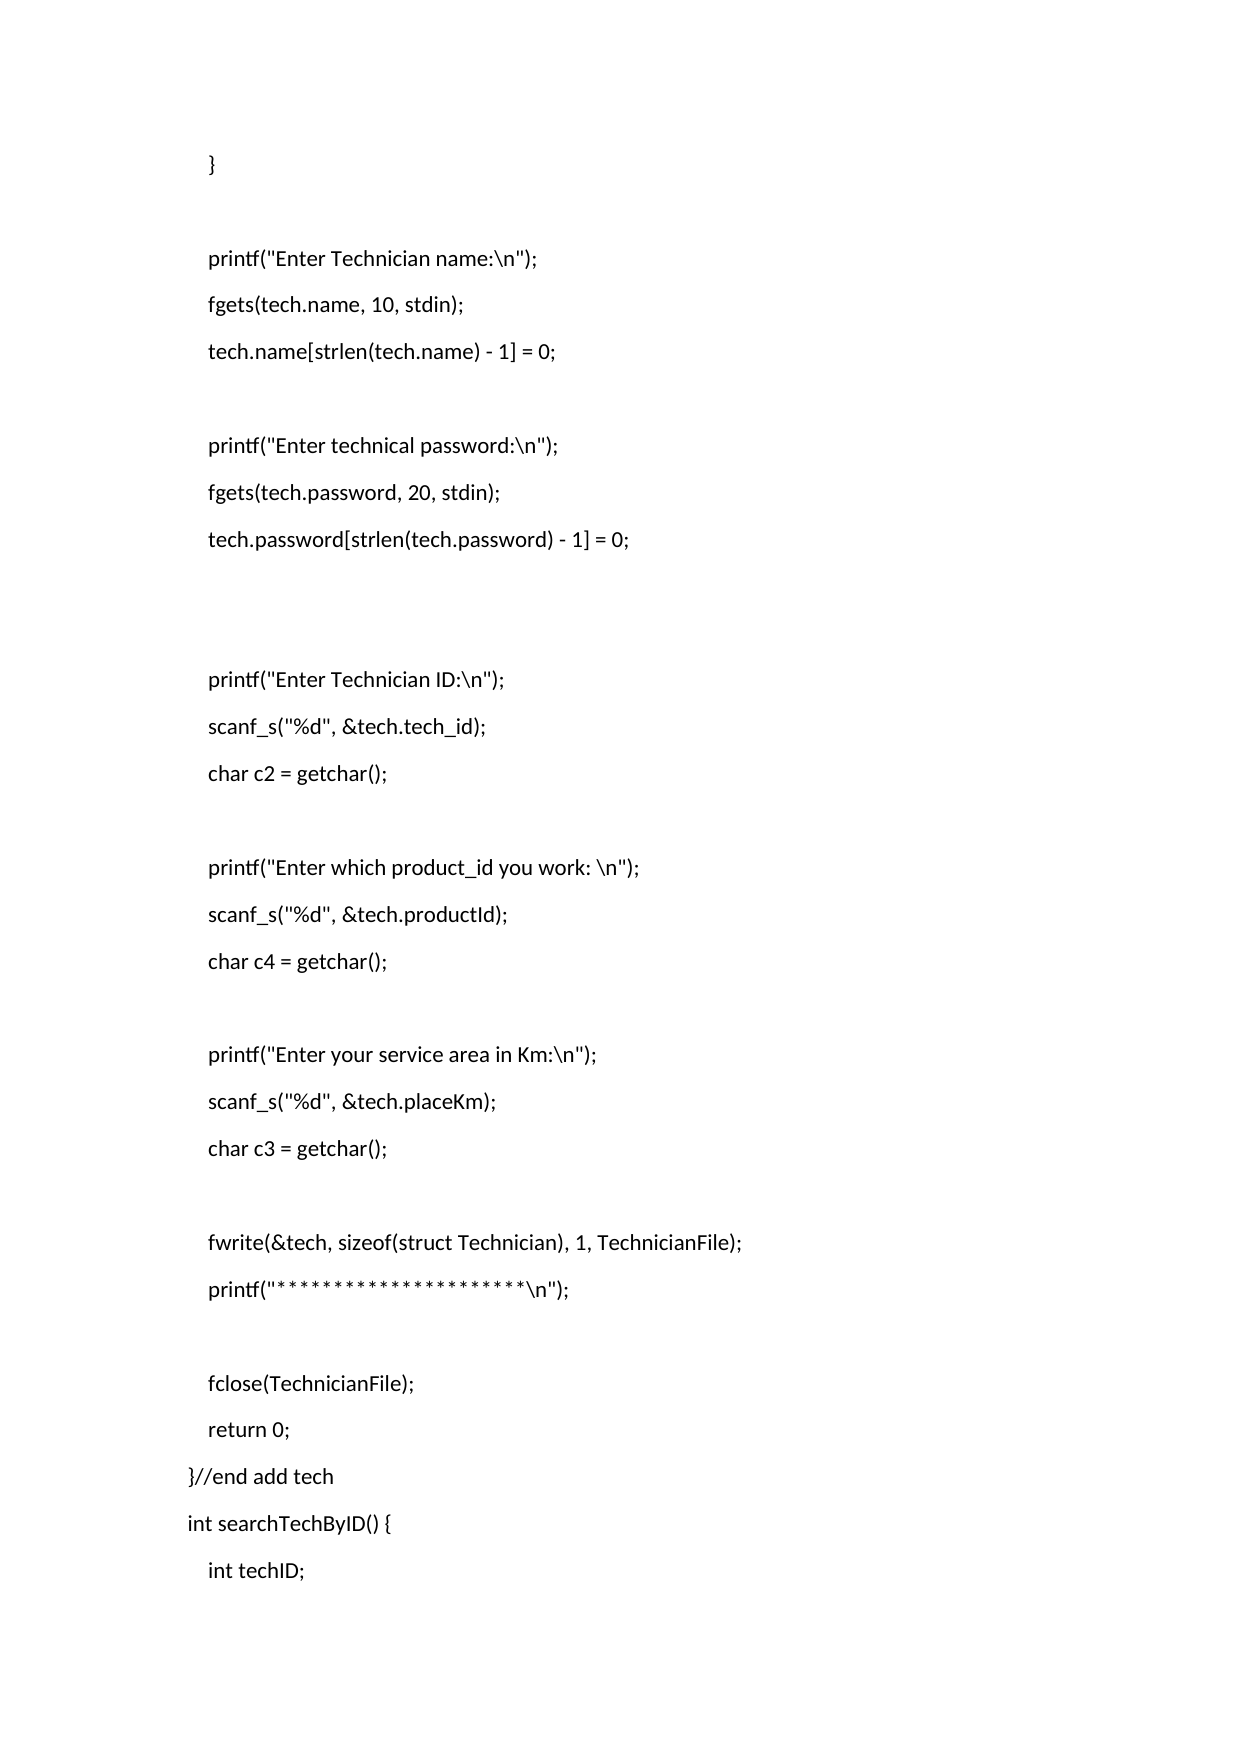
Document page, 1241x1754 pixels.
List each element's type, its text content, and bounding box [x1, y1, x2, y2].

text scanf_s("%d", &tech.placeKm); [187, 1087, 1053, 1116]
text scanf_s("%d", &tech.tech_id); [187, 712, 1053, 741]
text fgets(tech.password, 20, stdin); [187, 478, 1053, 506]
text fgets(tech.name, 10, stdin); [187, 291, 1053, 319]
text int searchTechByID() { [187, 1509, 1053, 1537]
text char c3 = getchar(); [187, 1134, 1053, 1162]
text }//end add tech [187, 1462, 1053, 1491]
text tech.name[strlen(tech.name) - 1] = 0; [187, 337, 1053, 366]
text printf("Enter which product_id you work: \n"); [187, 853, 1053, 881]
text fclose(TechnicianFile); [187, 1369, 1053, 1397]
text char c4 = getchar(); [187, 947, 1053, 975]
text char c2 = getchar(); [187, 759, 1053, 787]
text int techID; [187, 1556, 1053, 1584]
text scanf_s("%d", &tech.productId); [187, 900, 1053, 928]
text } [187, 150, 1053, 178]
text printf("Enter Technician name:\n"); [187, 244, 1053, 272]
text return 0; [187, 1416, 1053, 1444]
text tech.password[strlen(tech.password) - 1] = 0; [187, 525, 1053, 553]
text fwrite(&tech, sizeof(struct Technician), 1, TechnicianFile); [187, 1228, 1053, 1256]
text printf("**********************\n"); [187, 1275, 1053, 1303]
text printf("Enter your service area in Km:\n"); [187, 1041, 1053, 1069]
text printf("Enter Technician ID:\n"); [187, 666, 1053, 694]
text printf("Enter technical password:\n"); [187, 431, 1053, 459]
